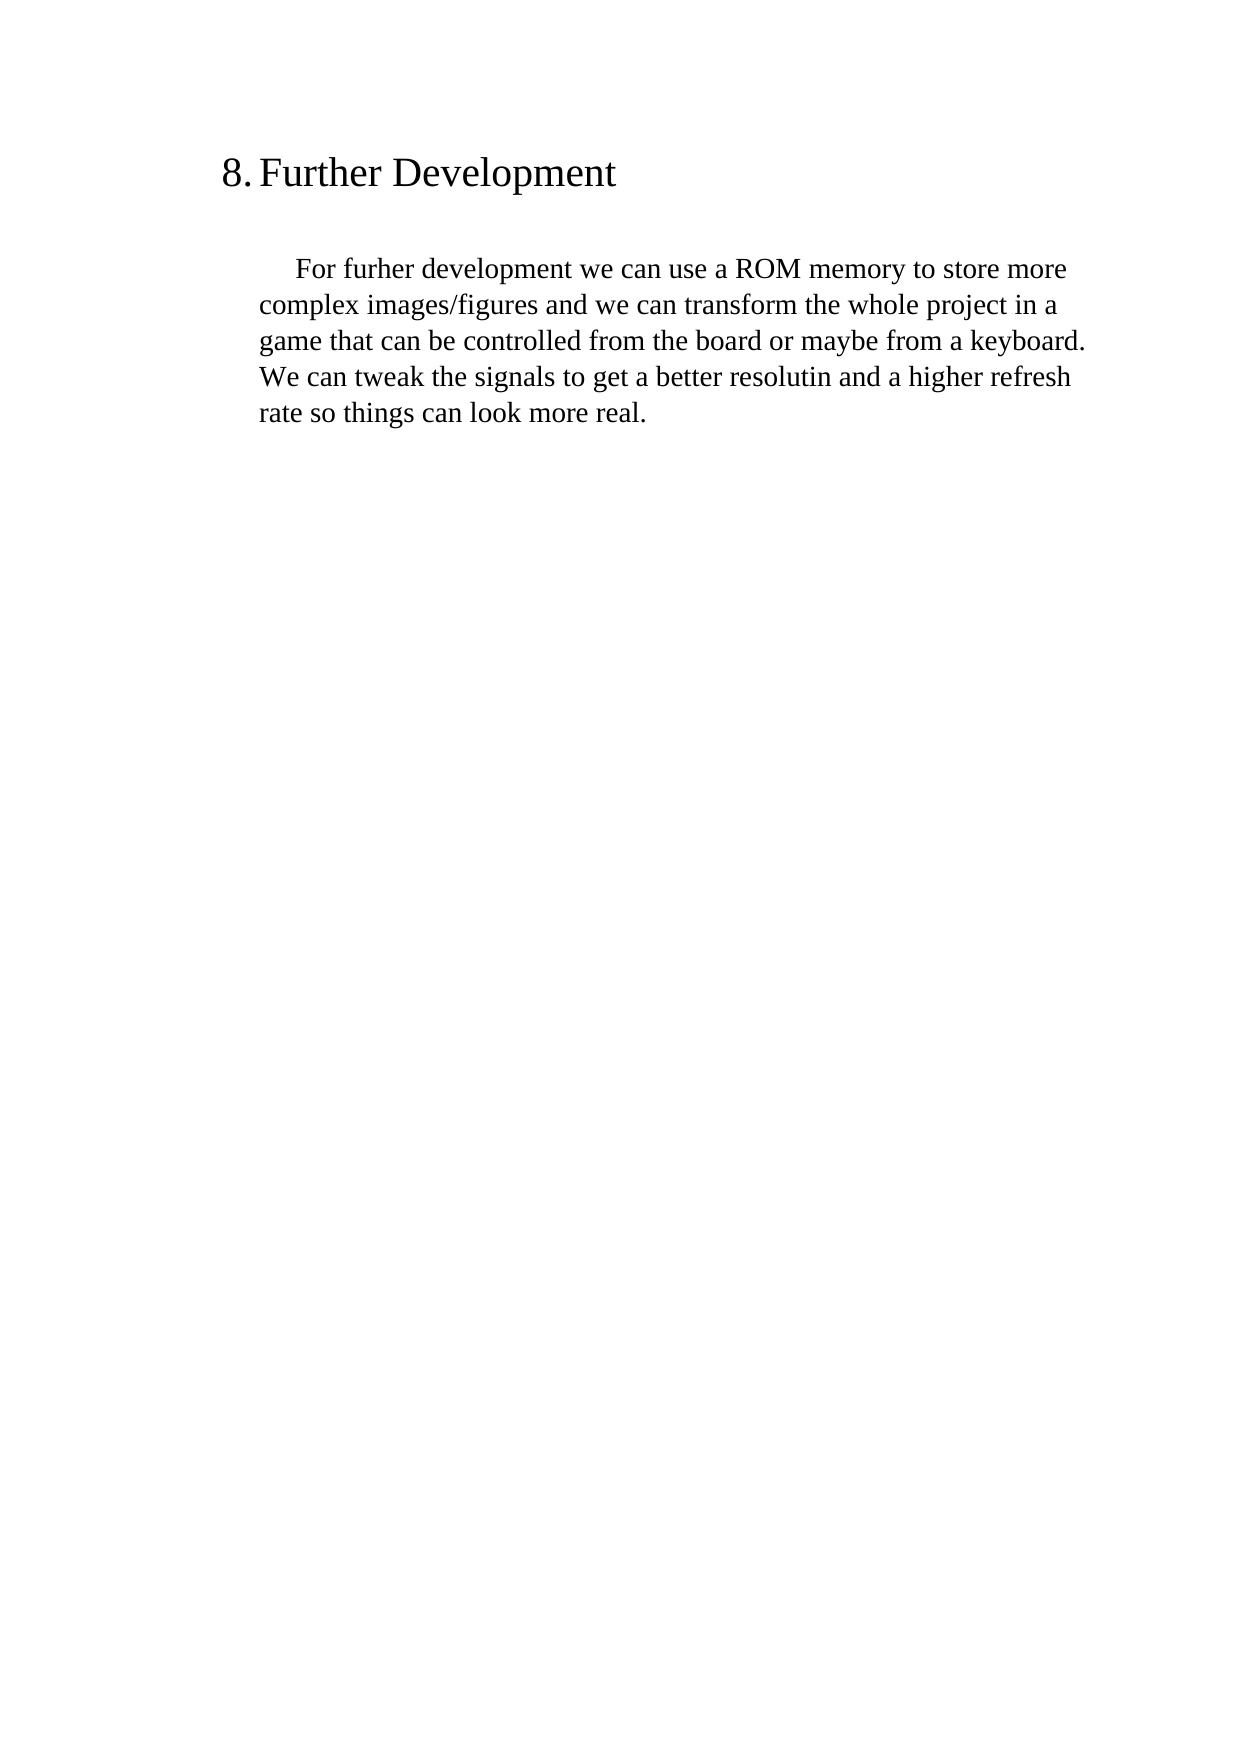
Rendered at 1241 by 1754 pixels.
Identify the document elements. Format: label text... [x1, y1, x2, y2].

list Further Development [221, 148, 1093, 196]
list For furher development we can use a ROM memory to store more complex images/figures and we can transform the whole project in a game that can be controlled from the board or maybe from a keyboard. We can tweak the signals to get a better resolutin and a higher refresh rate so things can look more real. [259, 251, 1093, 429]
